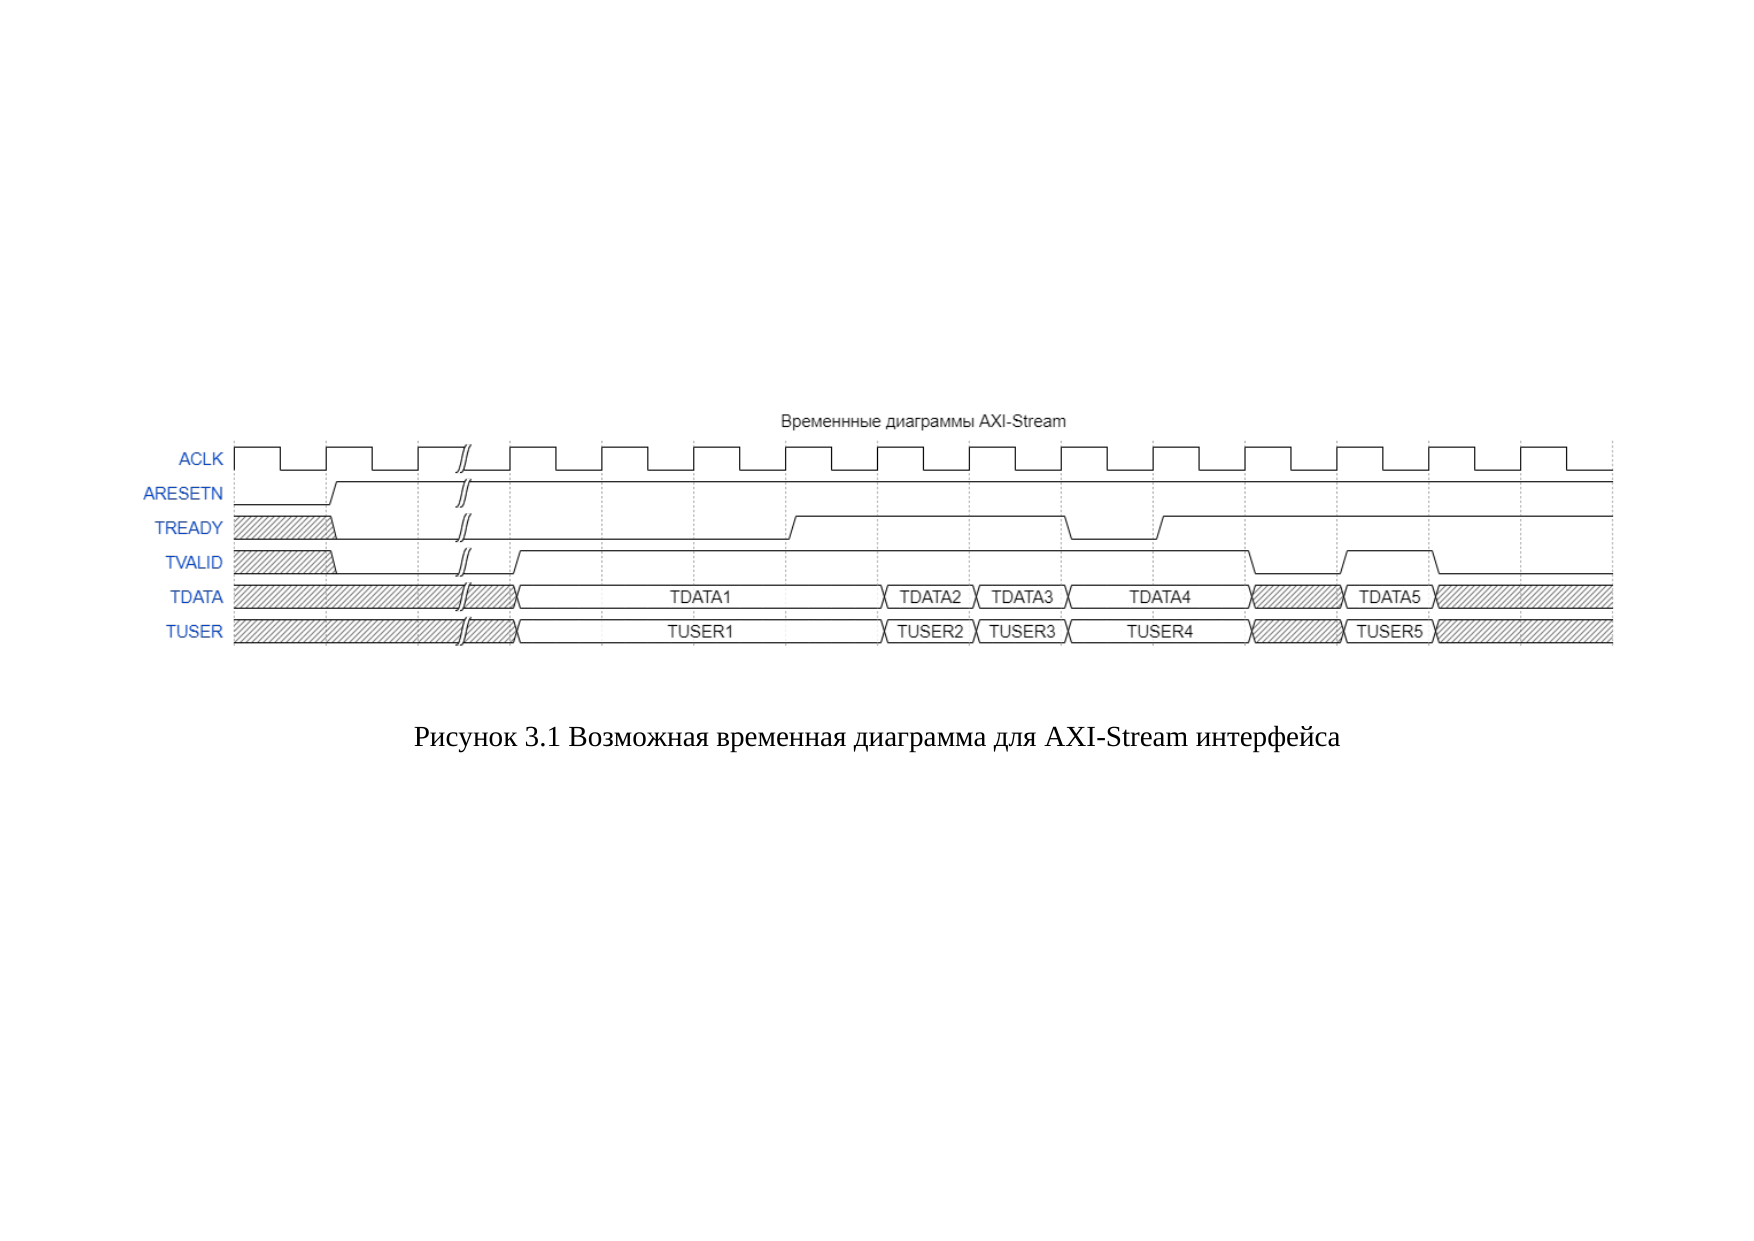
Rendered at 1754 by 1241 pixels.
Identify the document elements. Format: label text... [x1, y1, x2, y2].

text Рисунок 3.1 Возможная временная диаграмма для AXI-Stream интерфейса [118, 719, 1636, 753]
picture [119, 388, 1635, 648]
